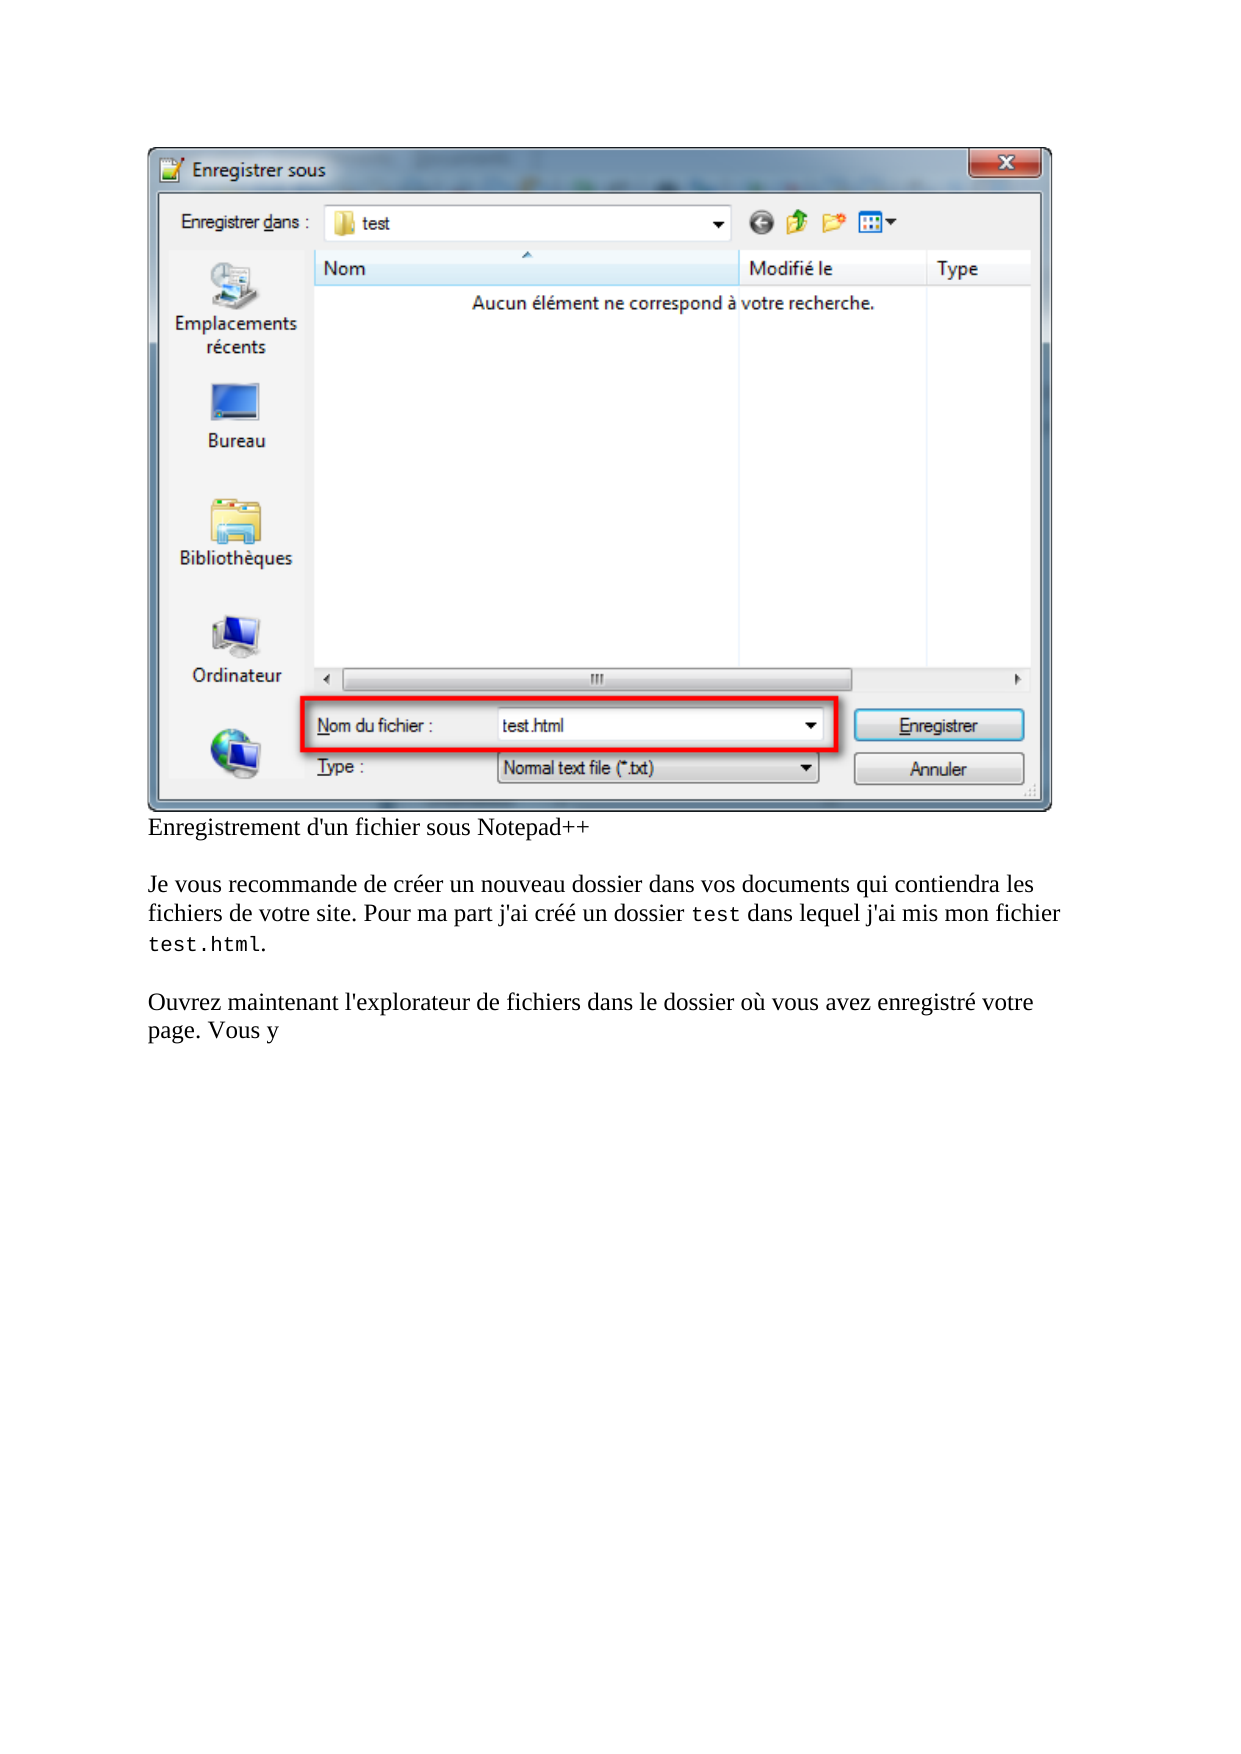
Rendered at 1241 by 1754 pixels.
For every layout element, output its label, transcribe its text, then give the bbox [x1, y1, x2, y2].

text Je vous recommande de créer un nouveau dossier dans vos documents qui contiendra les fichiers de votre site. Pour ma part j'ai créé un dossier test dans lequel j'ai mis mon fichier test.html. [148, 869, 1093, 957]
text Ouvrez maintenant l'explorateur de fichiers dans le dossier où vous avez enregistré votre page. Vous y verrez le fichier que vous venez de créer (figure suivante). [148, 987, 1093, 1044]
picture [147, 147, 1053, 812]
